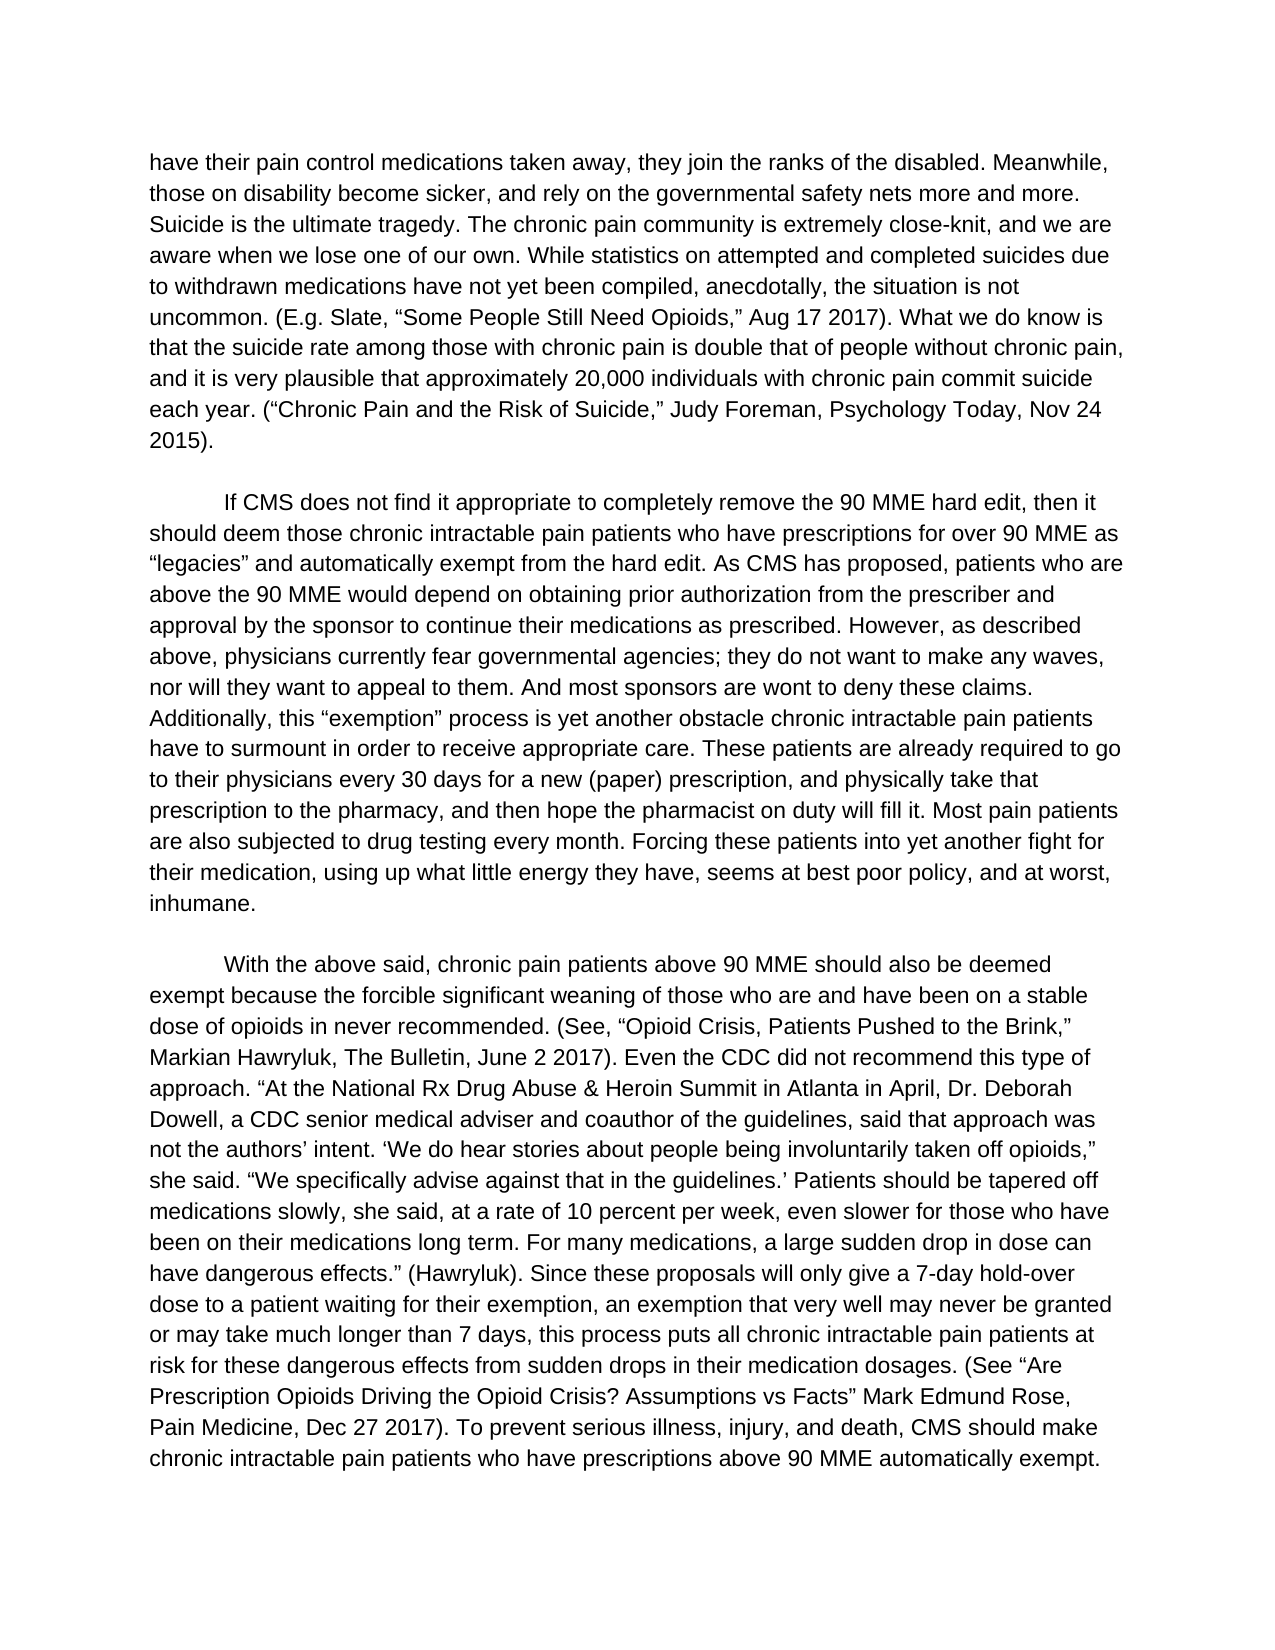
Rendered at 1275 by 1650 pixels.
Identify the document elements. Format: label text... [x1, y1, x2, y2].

text Suicide is the ultimate tragedy. The chronic pain community is extremely close-knit, and we are aware when we lose one of our own. While statistics on attempted and completed suicides due to withdrawn medications have not yet been compiled, anecdotally, the situation is not uncommon. (E.g. Slate, “Some People Still Need Opioids,” Aug 17 2017). What we do know is that the suicide rate among those with chronic pain is double that of people without chronic pain, and it is very plausible that approximately 20,000 individuals with chronic pain commit suicide each year. (“Chronic Pain and the Risk of Suicide,” Judy Foreman, Psychology Today, Nov 24 2015). [149, 211, 1126, 453]
text Additionally, this “exemption” process is yet another obstacle chronic intractable pain patients have to surmount in order to receive appropriate care. These patients are already required to go to their physicians every 30 days for a new (paper) prescription, and physically take that prescription to the pharmacy, and then hope the pharmacist on duty will fill it. Most pain patients are also subjected to drug testing every month. Forcing these patients into yet another fight for their medication, using up what little energy they have, seems at best poor policy, and at worst, inhumane. [149, 704, 1123, 916]
text With the above said, chronic pain patients above 90 MME should also be deemed exempt because the forcible significant weaning of those who are and have been on a stable dose of opioids in never recommended. (See, “Opioid Crisis, Patients Pushed to the Brink,” Markian Hawryluk, The Bulletin, June 2 2017). Even the CDC did not recommend this type of approach. “At the National Rx Drug Abuse & Heroin Summit in Atlanta in April, Dr. Deborah Dowell, a CDC senior medical adviser and coauthor of the guidelines, said that approach was not the authors’ intent. ‘We do hear stories about people being involuntarily taken off opioids,” she said. “We specifically advise against that in the guidelines.’ Patients should be tapered off medications slowly, she said, at a rate of 10 percent per week, even slower for those who have been on their medications long term. For many medications, a large sudden drop in dose can have dangerous effects.” (Hawryluk). Since these proposals will only give a 7-day hold-over dose to a patient waiting for their exemption, an exemption that very well may never be granted or may take much longer than 7 days, this process puts all chronic intractable pain patients at risk for these dangerous effects from sudden drops in their medication dosages. (See “Are Prescription Opioids Driving the Opioid Crisis? Assumptions vs Facts” Mark Edmund Rose, Pain Medicine, Dec 27 2017). To prevent serious illness, injury, and death, CMS should make chronic intractable pain patients who have prescriptions above 90 MME automatically exempt. [149, 951, 1117, 1471]
text have their pain control medications taken away, they join the ranks of the disabled. Meanwhile, those on disability become sicker, and rely on the governmental safety nets more and more. [149, 149, 1110, 206]
text If CMS does not find it appropriate to completely remove the 90 MME hard edit, then it should deem those chronic intractable pain patients who have prescriptions for over 90 MME as “legacies” and automatically exempt from the hard edit. As CMS has proposed, patients who are above the 90 MME would depend on obtaining prior authorization from the prescriber and approval by the sponsor to continue their medications as prescribed. However, as described above, physicians currently fear governmental agencies; they do not want to make any waves, nor will they want to appeal to them. And most sponsors are wont to deny these claims. [149, 489, 1126, 700]
